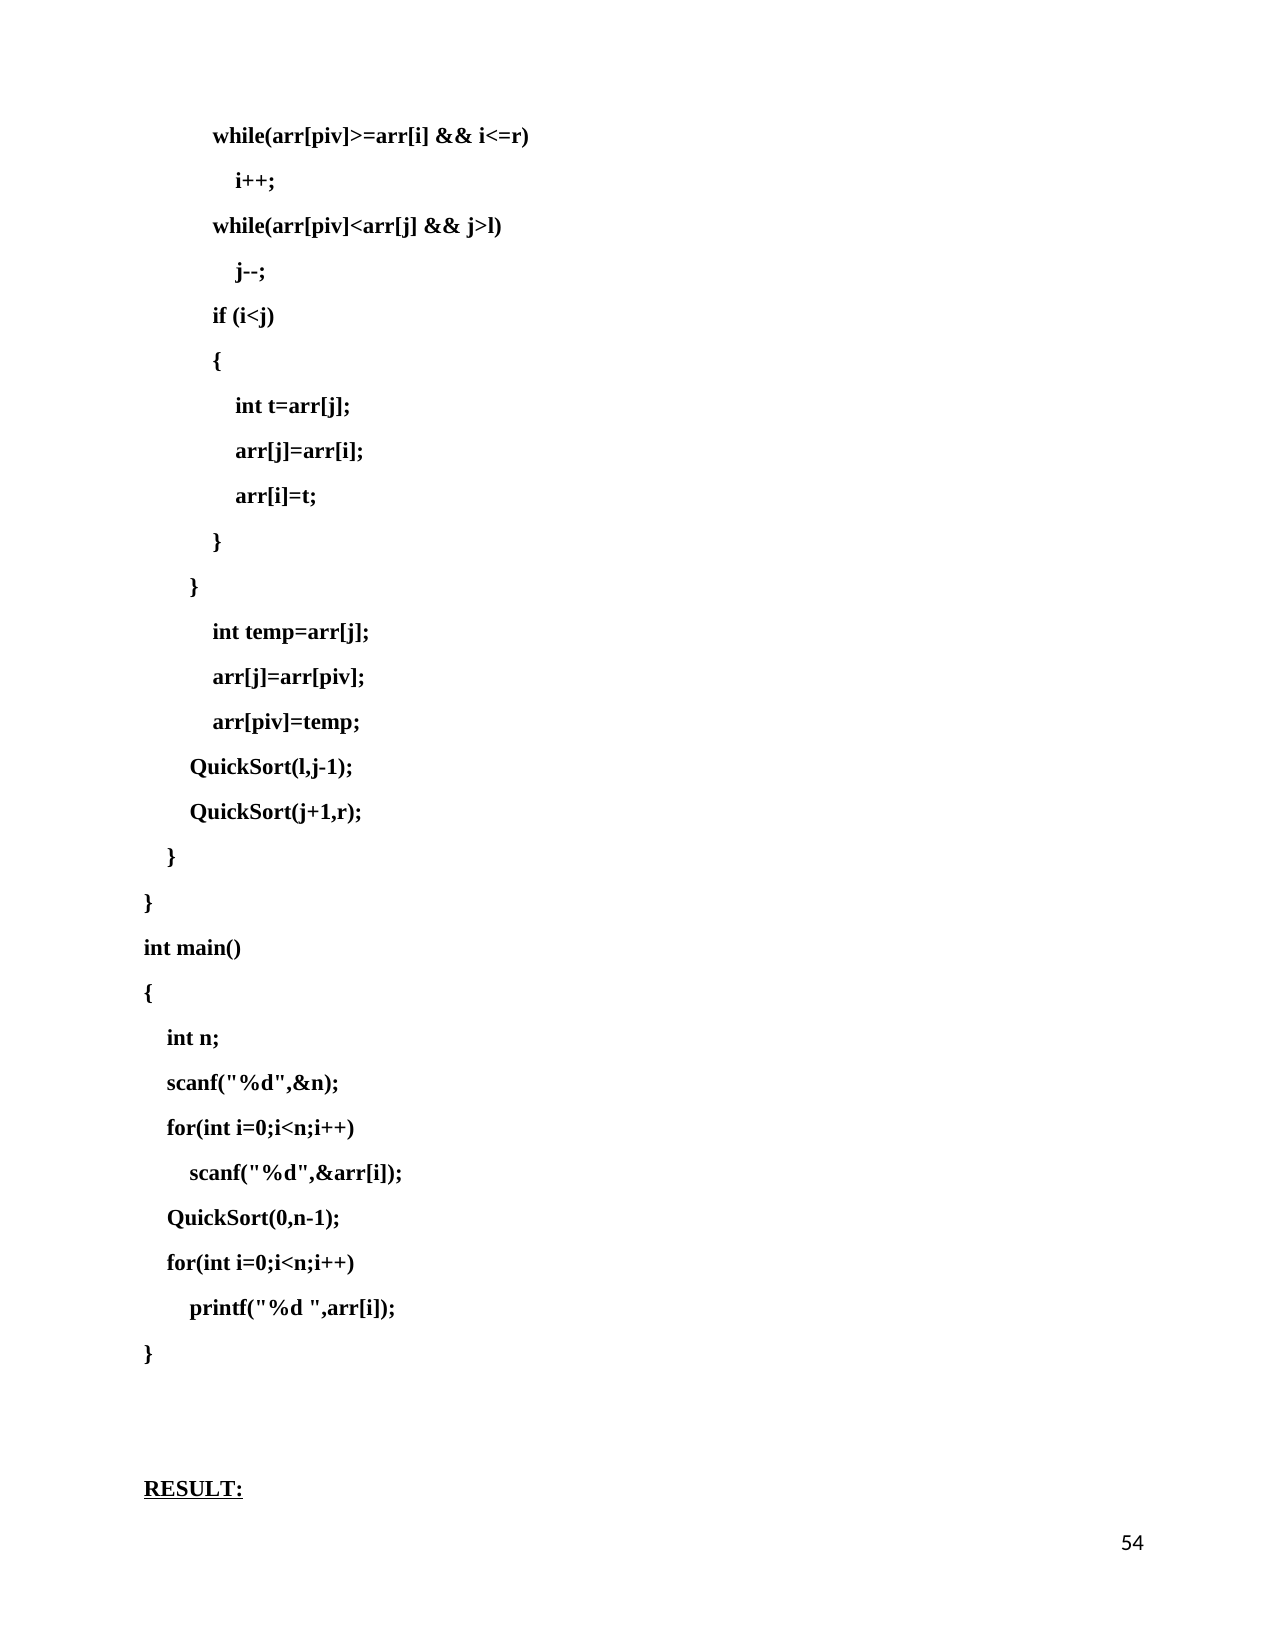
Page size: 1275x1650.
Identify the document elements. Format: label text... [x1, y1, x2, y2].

text scanf("%d",&arr[i]); [144, 1159, 1144, 1186]
text int main() [144, 934, 1144, 960]
text } [144, 528, 1144, 554]
text { [144, 979, 1144, 1005]
text arr[i]=t; [144, 483, 1144, 509]
text } [144, 573, 1144, 599]
text while(arr[piv]<arr[j] && j>l) [144, 212, 1144, 238]
text { [144, 347, 1144, 374]
text } [144, 1339, 1144, 1366]
text arr[j]=arr[piv]; [144, 663, 1144, 689]
text QuickSort(0,n-1); [144, 1204, 1144, 1231]
text i++; [144, 167, 1144, 193]
text RESULT: [144, 1475, 1144, 1501]
text scanf("%d",&n); [144, 1069, 1144, 1095]
text if (i<j) [144, 302, 1144, 328]
text QuickSort(j+1,r); [144, 798, 1144, 825]
text printf("%d ",arr[i]); [144, 1294, 1144, 1321]
text int temp=arr[j]; [144, 618, 1144, 644]
text QuickSort(l,j-1); [144, 753, 1144, 779]
text arr[j]=arr[i]; [144, 437, 1144, 464]
text int t=arr[j]; [144, 392, 1144, 419]
text } [144, 888, 1144, 915]
text arr[piv]=temp; [144, 708, 1144, 734]
text } [144, 843, 1144, 870]
text while(arr[piv]>=arr[i] && i<=r) [144, 122, 1144, 148]
text for(int i=0;i<n;i++) [144, 1114, 1144, 1140]
text int n; [144, 1024, 1144, 1050]
text for(int i=0;i<n;i++) [144, 1249, 1144, 1276]
text j--; [144, 257, 1144, 283]
